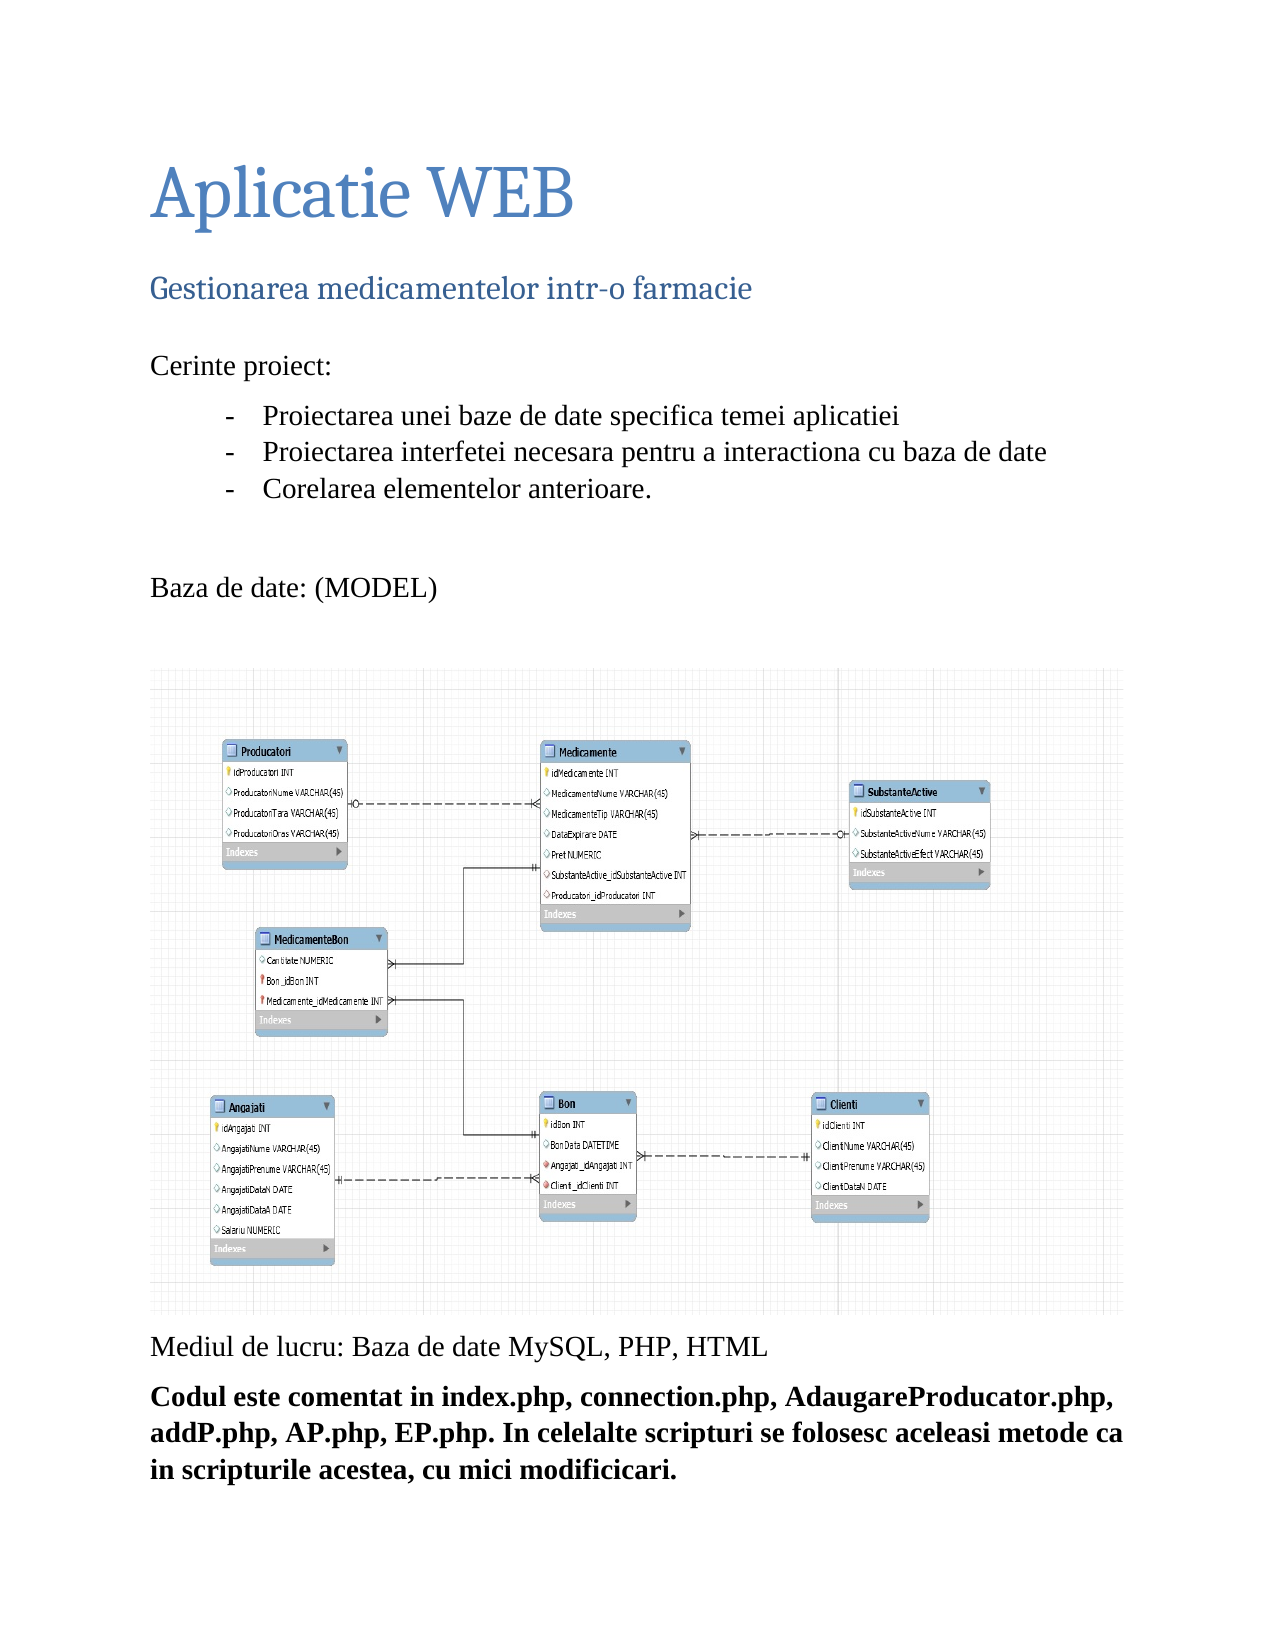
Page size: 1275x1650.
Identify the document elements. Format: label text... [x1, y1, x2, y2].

list Corelarea elementelor anterioare. [225, 471, 1125, 505]
text Codul este comentat in index.php, connection.php, AdaugareProducator.php, addP.php, AP.php, EP.php. In celelalte scripturi se folosesc aceleasi metode ca in scripturile acestea, cu mici modificicari. [150, 1379, 1125, 1486]
text Baza de date: (MODEL) [150, 570, 1125, 604]
text Mediul de lucru: Baza de date MySQL, PHP, HTML [150, 1329, 1125, 1363]
picture [150, 668, 1124, 1315]
list Proiectarea interfetei necesara pentru a interactiona cu baza de date [225, 434, 1125, 468]
subtitle Gestionarea medicamentelor intr-o farmacie [150, 269, 1125, 308]
title Aplicatie WEB [150, 150, 1125, 236]
list Proiectarea unei baze de date specifica temei aplicatiei [225, 398, 1125, 431]
text Cerinte proiect: [150, 348, 1125, 382]
